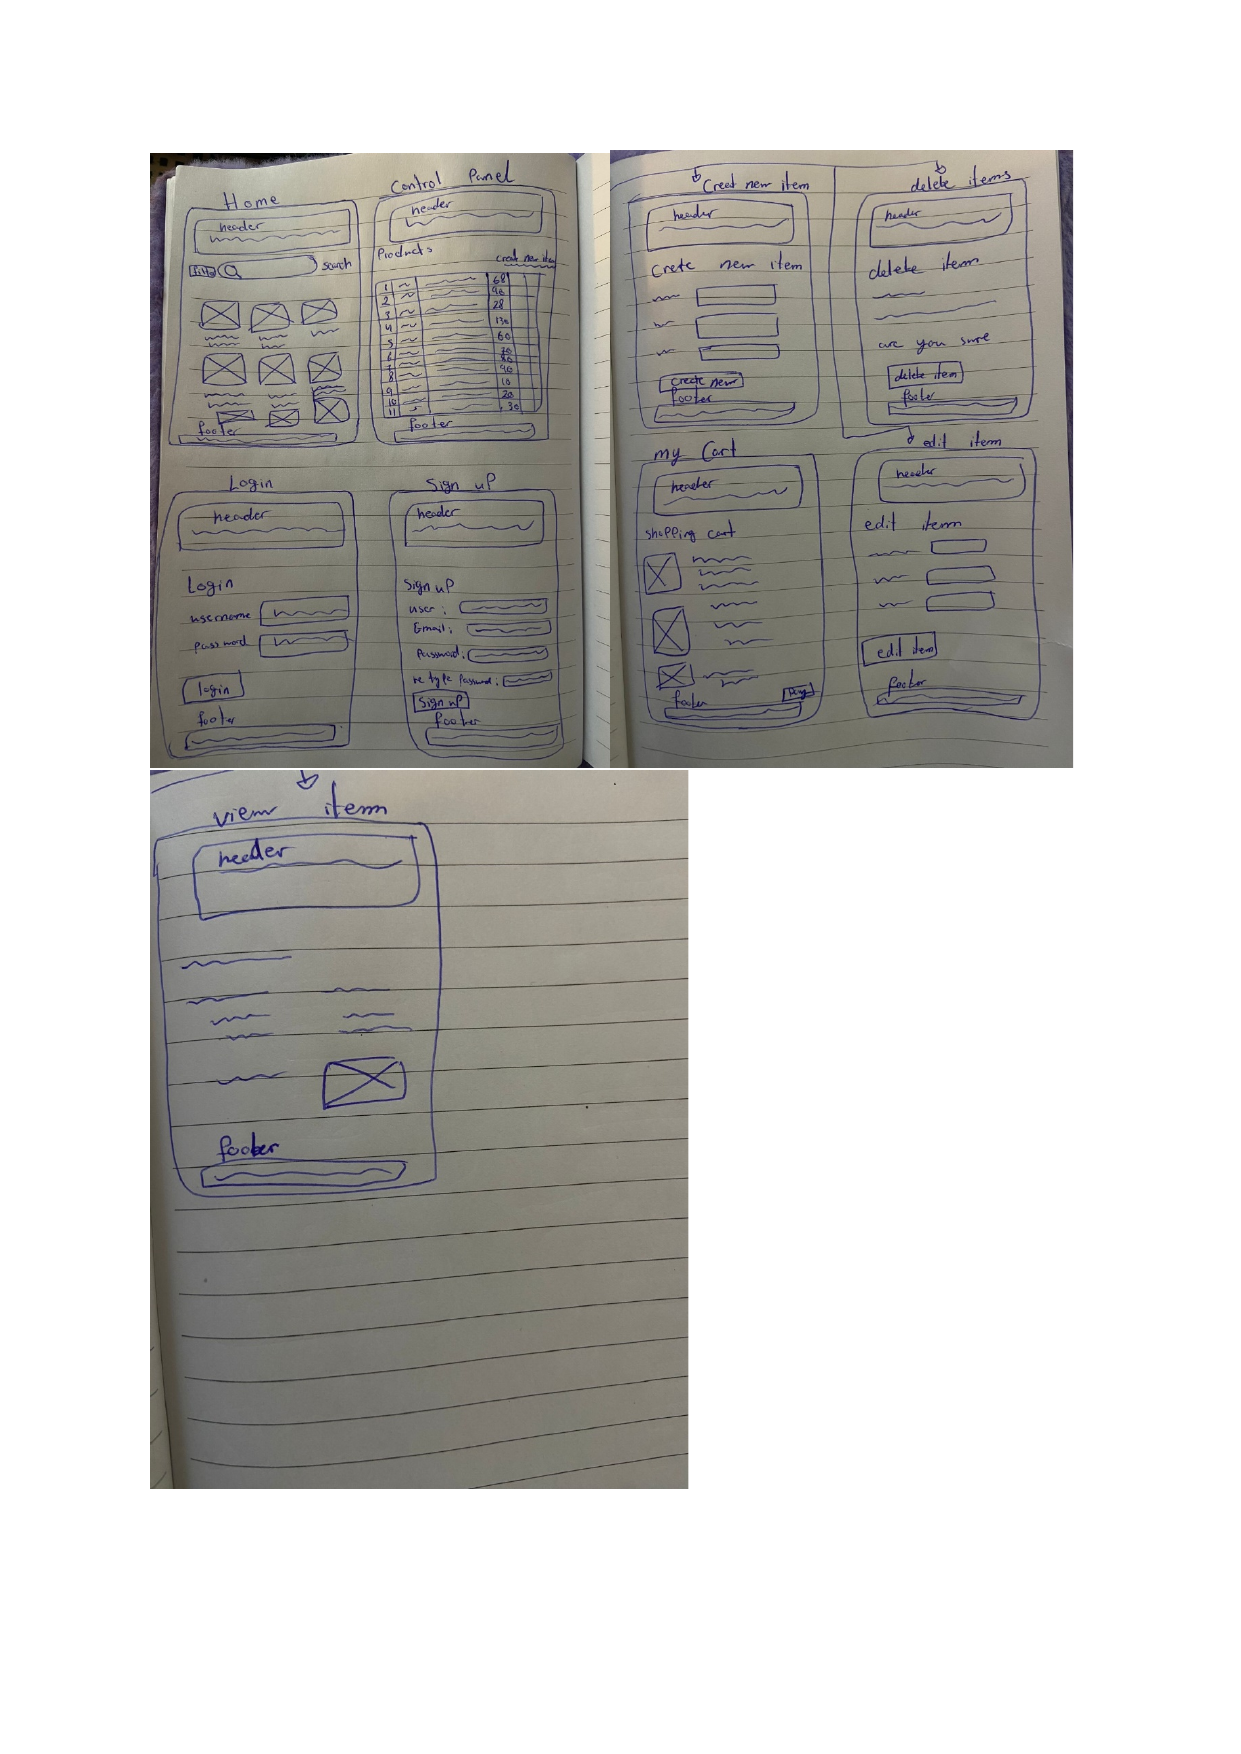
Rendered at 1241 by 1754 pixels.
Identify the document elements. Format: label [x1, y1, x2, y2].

picture [150, 770, 689, 1489]
picture [150, 150, 1074, 768]
